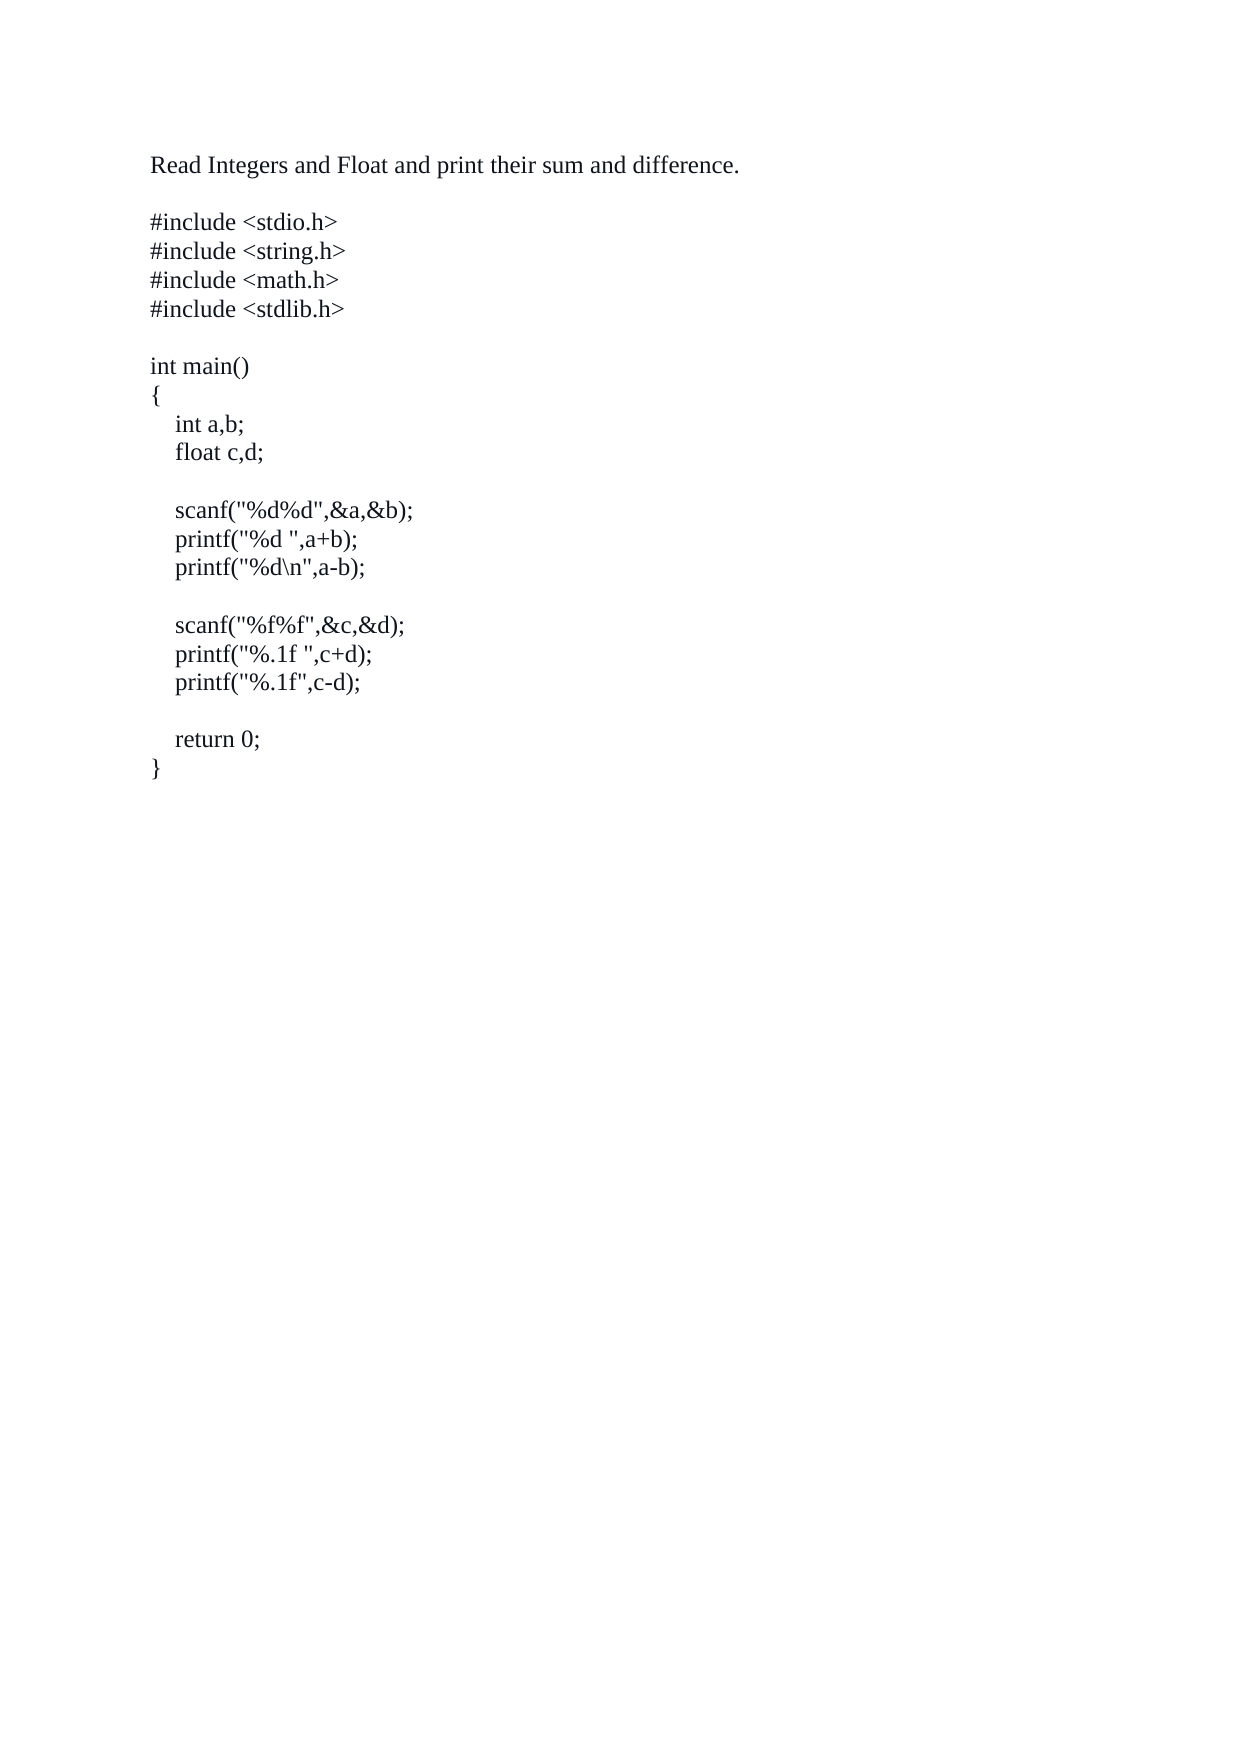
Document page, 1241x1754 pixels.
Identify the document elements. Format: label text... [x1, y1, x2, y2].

text int a,b; [150, 409, 1090, 437]
text float c,d; [150, 437, 1090, 466]
text #include <stdlib.h> [150, 294, 1090, 322]
text scanf("%d%d",&a,&b); [150, 495, 1090, 524]
text int main() [150, 351, 1090, 380]
text printf("%d ",a+b); [150, 524, 1090, 552]
text #include <math.h> [150, 265, 1090, 294]
text { [150, 380, 1090, 409]
text #include <string.h> [150, 236, 1090, 265]
text printf("%d\n",a-b); [150, 552, 1090, 581]
text } [150, 753, 1090, 782]
text #include <stdio.h> [150, 207, 1090, 236]
text return 0; [150, 724, 1090, 753]
text printf("%.1f",c-d); [150, 667, 1090, 696]
text Read Integers and Float and print their sum and difference. [150, 150, 1090, 179]
text printf("%.1f ",c+d); [150, 639, 1090, 667]
text scanf("%f%f",&c,&d); [150, 610, 1090, 639]
